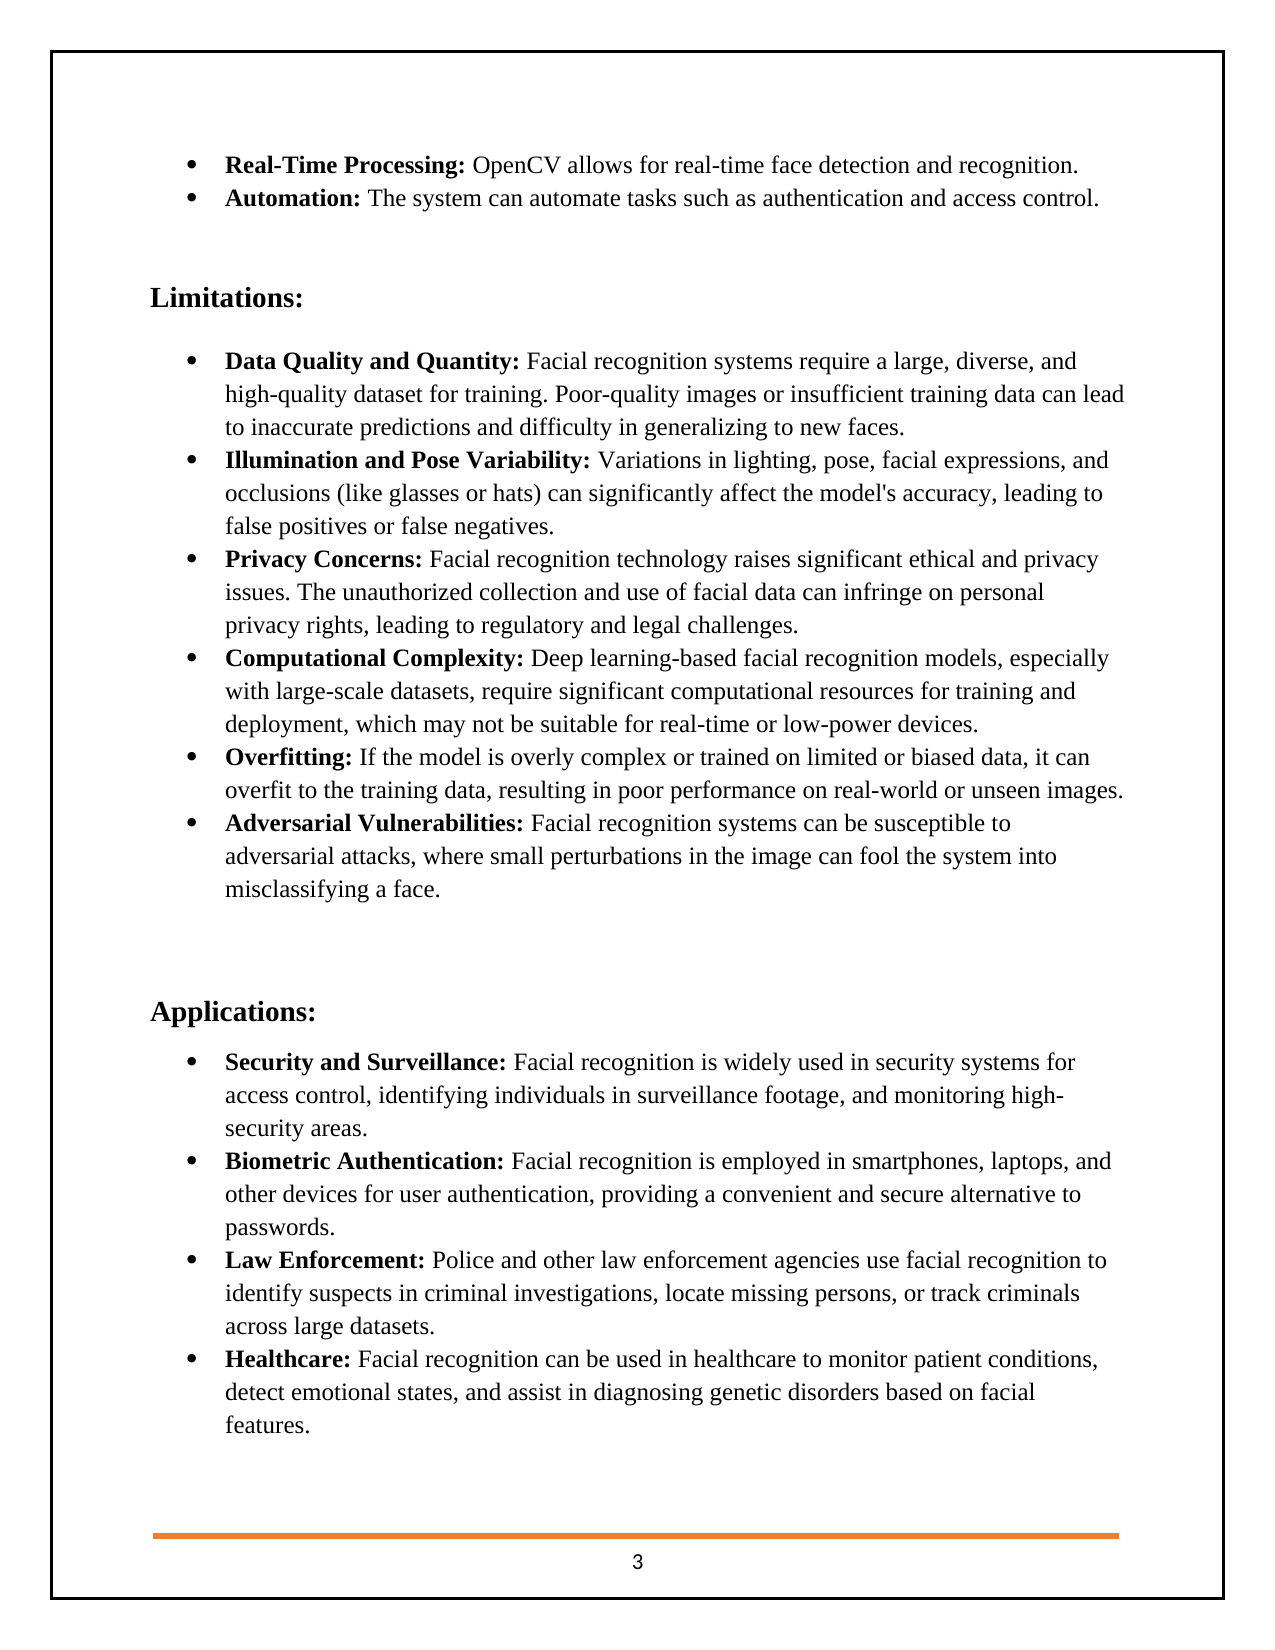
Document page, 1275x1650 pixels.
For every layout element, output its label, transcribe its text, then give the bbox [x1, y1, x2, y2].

list Data Quality and Quantity: Facial recognition systems require a large, diverse, and high-quality dataset for training. Poor-quality images or insufficient training data can lead to inaccurate predictions and difficulty in generalizing to new faces. [187, 346, 1125, 441]
list Security and Surveillance: Facial recognition is widely used in security systems for access control, identifying individuals in surveillance footage, and monitoring high-security areas. [187, 1047, 1125, 1142]
list Law Enforcement: Police and other law enforcement agencies use facial recognition to identify suspects in criminal investigations, locate missing persons, or track criminals across large datasets. [187, 1245, 1125, 1340]
text Applications: [150, 994, 1125, 1028]
list Real-Time Processing: OpenCV allows for real-time face detection and recognition. [187, 150, 1125, 179]
list Privacy Concerns: Facial recognition technology raises significant ethical and privacy issues. The unauthorized collection and use of facial data can infringe on personal privacy rights, leading to regulatory and legal challenges. [187, 544, 1125, 639]
list Healthcare: Facial recognition can be used in healthcare to monitor patient conditions, detect emotional states, and assist in diagnosing genetic disorders based on facial features. [187, 1344, 1125, 1439]
list Computational Complexity: Deep learning-based facial recognition models, especially with large-scale datasets, require significant computational resources for training and deployment, which may not be suitable for real-time or low-power devices. [187, 643, 1125, 738]
text Limitations: [150, 280, 1125, 314]
list Illumination and Pose Variability: Variations in lighting, pose, facial expressions, and occlusions (like glasses or hats) can significantly affect the model's accuracy, leading to false positives or false negatives. [187, 445, 1125, 539]
list Overfitting: If the model is overly complex or trained on limited or biased data, it can overfit to the training data, resulting in poor performance on real-world or unseen images. [187, 742, 1125, 804]
list Biometric Authentication: Facial recognition is employed in smartphones, laptops, and other devices for user authentication, providing a convenient and secure alternative to passwords. [187, 1146, 1125, 1241]
list Adversarial Vulnerabilities: Facial recognition systems can be susceptible to adversarial attacks, where small perturbations in the image can fool the system into misclassifying a face. [187, 808, 1125, 903]
list Automation: The system can automate tasks such as authentication and access control. [187, 183, 1125, 212]
